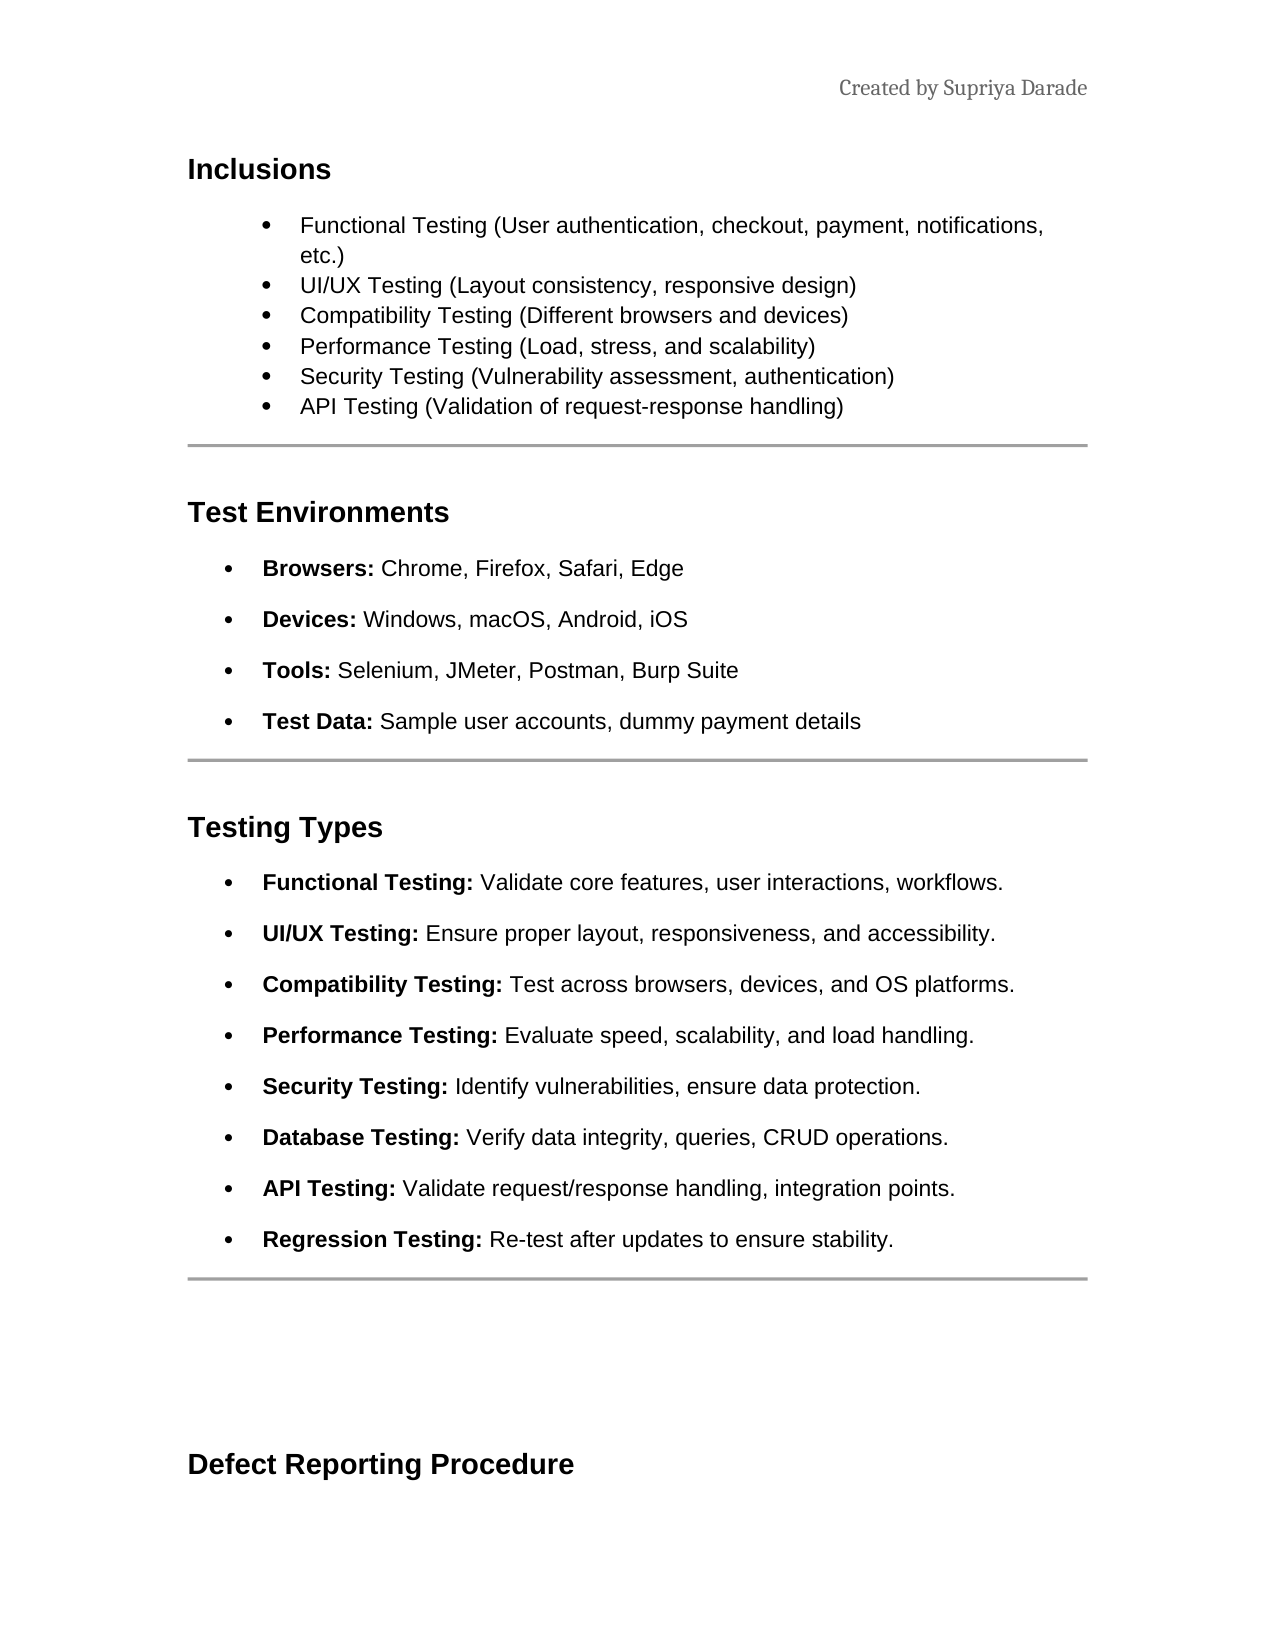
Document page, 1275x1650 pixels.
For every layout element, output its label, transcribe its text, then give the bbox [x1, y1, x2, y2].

list Performance Testing (Load, stress, and scalability) [262, 333, 1087, 359]
list Functional Testing (User authentication, checkout, payment, notifications, etc.) [262, 212, 1087, 268]
list API Testing (Validation of request-response handling) [262, 393, 1087, 419]
list Performance Testing: Evaluate speed, scalability, and load handling. [225, 1022, 1087, 1048]
list Compatibility Testing: Test across browsers, devices, and OS platforms. [225, 971, 1087, 997]
list Browsers: Chrome, Firefox, Safari, Edge [225, 554, 1087, 581]
list Security Testing: Identify vulnerabilities, ensure data protection. [225, 1073, 1087, 1099]
text Testing Types [187, 810, 1087, 843]
list UI/UX Testing (Layout consistency, responsive design) [262, 272, 1087, 298]
list Functional Testing: Validate core features, user interactions, workflows. [225, 869, 1087, 895]
list Devices: Windows, macOS, Android, iOS [225, 606, 1087, 632]
list Test Data: Sample user accounts, dummy payment details [225, 708, 1087, 734]
list UI/UX Testing: Ensure proper layout, responsiveness, and accessibility. [225, 920, 1087, 946]
list API Testing: Validate request/response handling, integration points. [225, 1175, 1087, 1202]
list Tools: Selenium, JMeter, Postman, Burp Suite [225, 657, 1087, 683]
text Inclusions [187, 152, 1087, 186]
list Compatibility Testing (Different browsers and devices) [262, 302, 1087, 329]
list Security Testing (Vulnerability assessment, authentication) [262, 363, 1087, 389]
list Regression Testing: Re-test after updates to ensure stability. [225, 1226, 1087, 1253]
list Database Testing: Verify data integrity, queries, CRUD operations. [225, 1124, 1087, 1151]
text Defect Reporting Procedure [187, 1447, 1087, 1481]
text Test Environments [187, 495, 1087, 529]
